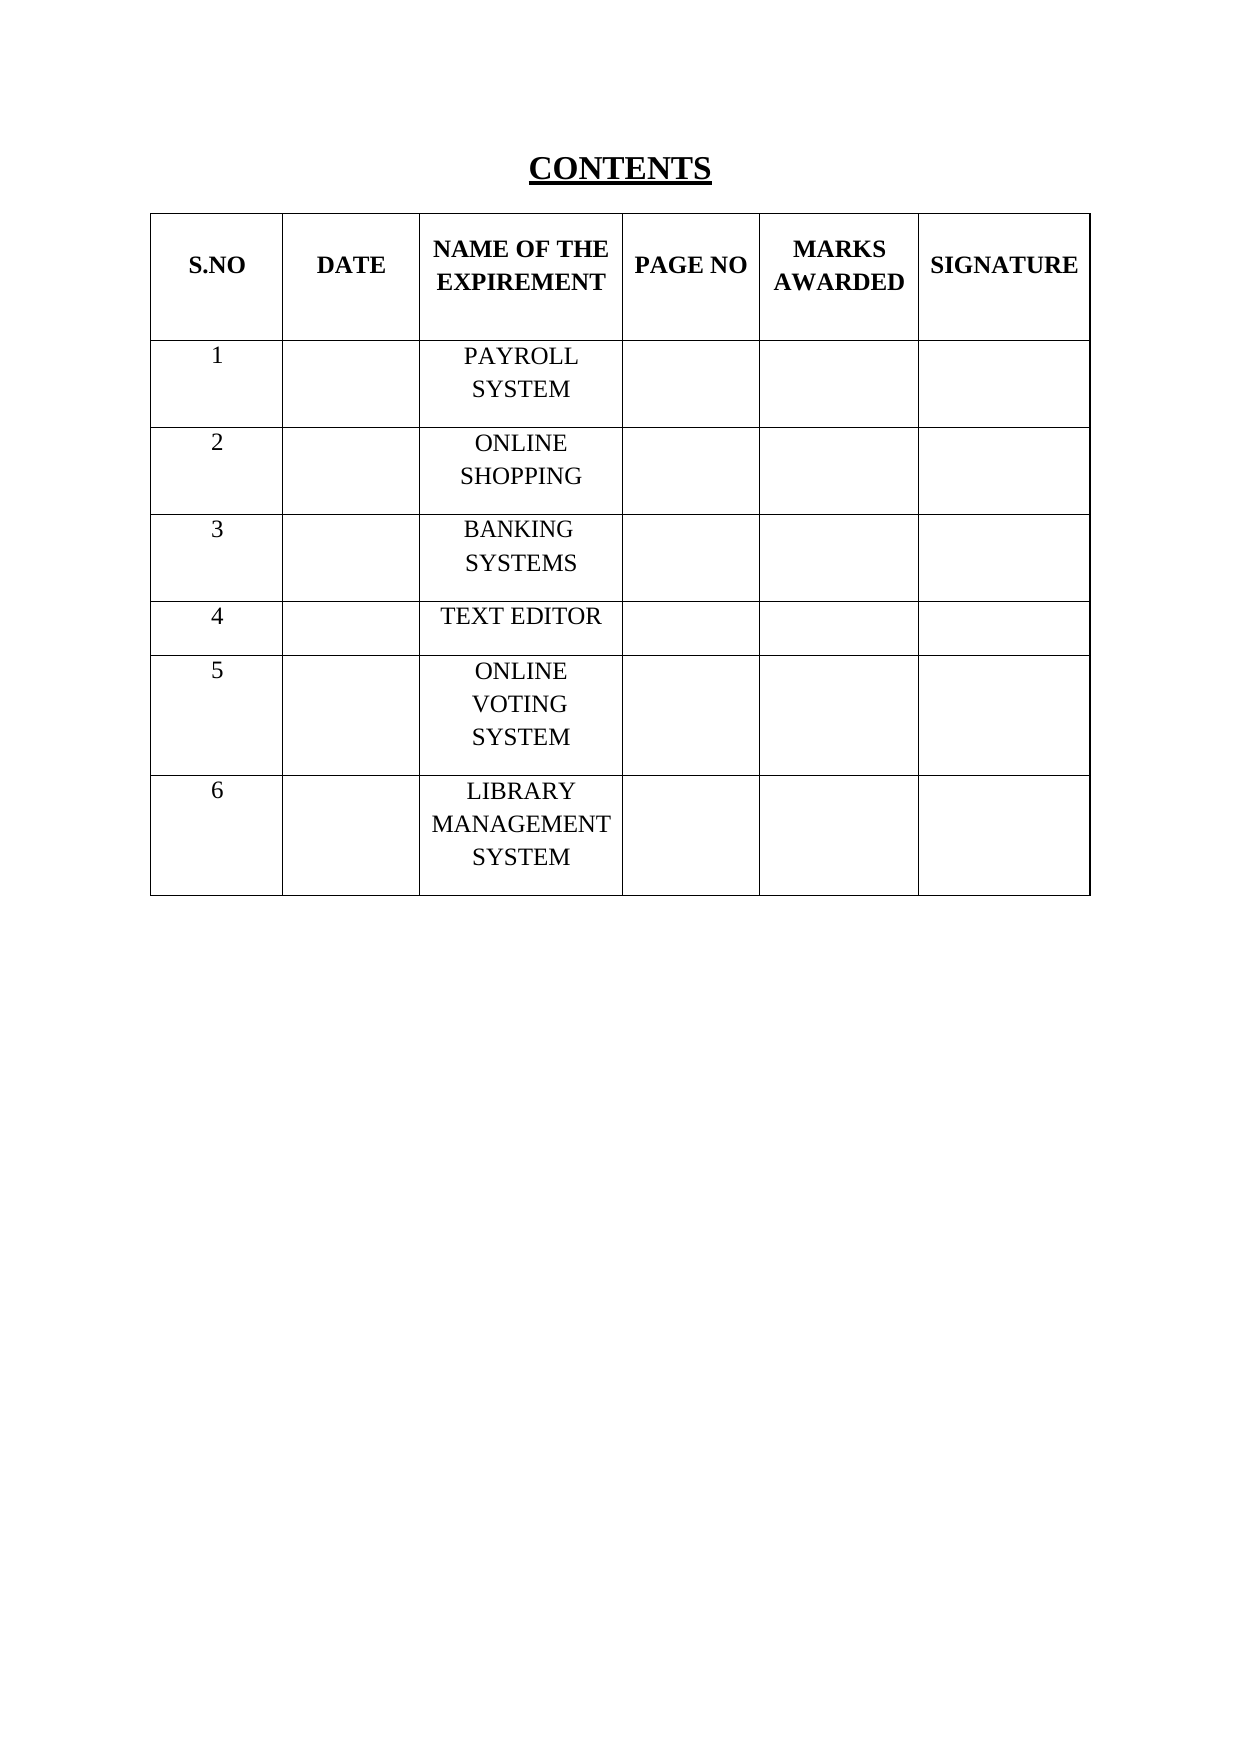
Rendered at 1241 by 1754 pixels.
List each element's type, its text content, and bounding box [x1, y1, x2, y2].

table_cell [623, 341, 759, 427]
table_cell 5 [151, 656, 282, 775]
table_cell 1 [151, 341, 282, 427]
table_cell [283, 341, 419, 427]
table_header PAGE NO [623, 214, 759, 340]
table_cell [760, 656, 918, 775]
table_cell TEXT EDITOR [420, 602, 622, 655]
table_cell [283, 428, 419, 513]
table_cell [760, 428, 918, 513]
table_cell [919, 776, 1089, 895]
table_cell [919, 428, 1089, 513]
table_header NAME OF THE EXPIREMENT [420, 214, 622, 340]
table_cell [760, 776, 918, 895]
table_cell 4 [151, 602, 282, 655]
table_header DATE [283, 214, 419, 340]
table_cell ONLINE VOTING SYSTEM [420, 656, 622, 775]
table_cell [760, 602, 918, 655]
subtitle CONTENTS [371, 148, 869, 186]
table_cell [760, 341, 918, 427]
table_cell [283, 776, 419, 895]
table_cell 2 [151, 428, 282, 513]
table_cell [760, 515, 918, 601]
table_header MARKS AWARDED [760, 214, 918, 340]
table_header S.NO [151, 214, 282, 340]
table_cell [919, 602, 1089, 655]
table_cell [623, 428, 759, 513]
table_cell 3 [151, 515, 282, 601]
table_cell 6 [151, 776, 282, 895]
table_cell [919, 341, 1089, 427]
table_header SIGNATURE [919, 214, 1089, 340]
table_cell PAYROLL SYSTEM [420, 341, 622, 427]
table_cell BANKING SYSTEMS [420, 515, 622, 601]
table_cell [623, 515, 759, 601]
table_cell [283, 602, 419, 655]
table_cell [623, 602, 759, 655]
table_cell [919, 656, 1089, 775]
table_cell [283, 515, 419, 601]
table_cell LIBRARY MANAGEMENT SYSTEM [420, 776, 622, 895]
table_cell [623, 656, 759, 775]
table_cell [623, 776, 759, 895]
table_cell [919, 515, 1089, 601]
table_cell [283, 656, 419, 775]
table_cell ONLINE SHOPPING [420, 428, 622, 513]
